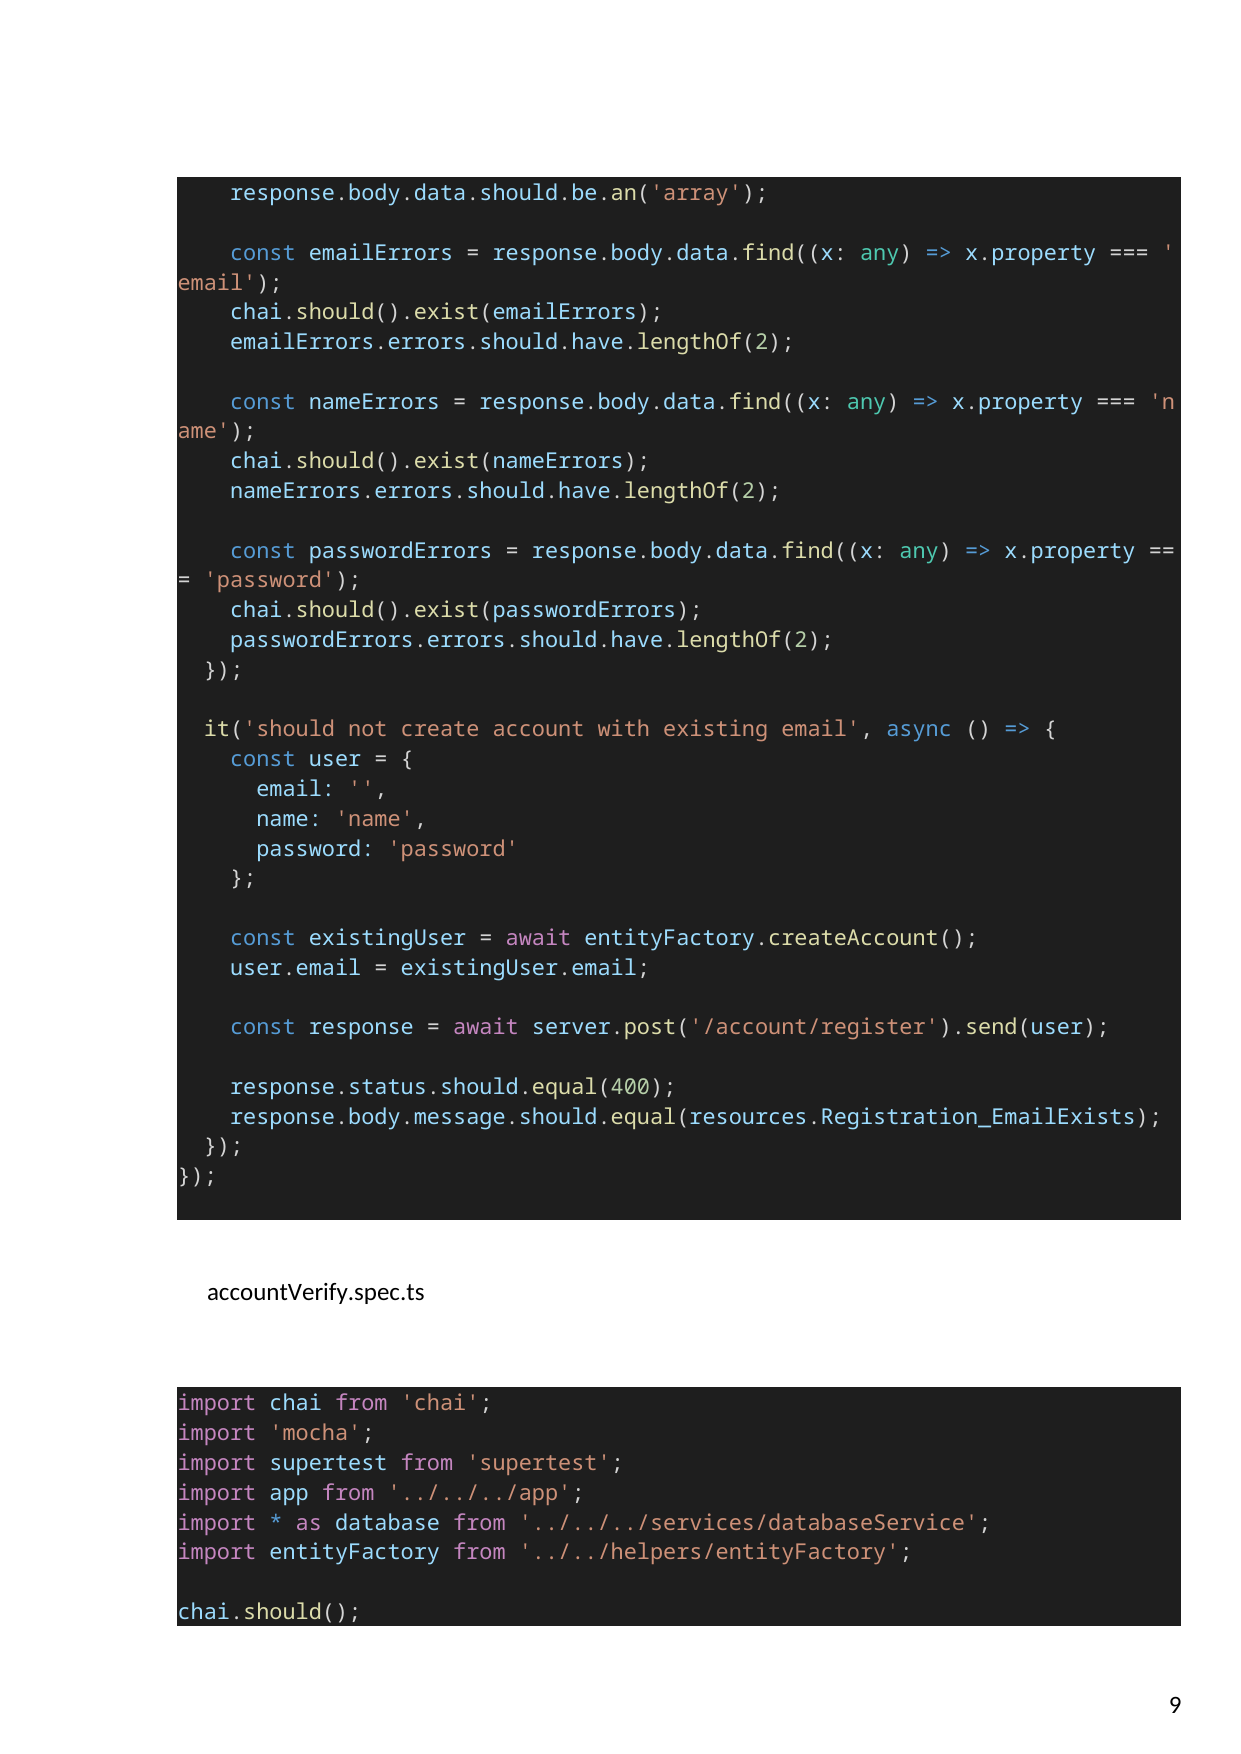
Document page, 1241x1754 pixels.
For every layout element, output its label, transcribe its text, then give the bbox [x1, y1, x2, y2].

text import 'mocha'; [177, 1417, 1181, 1447]
text response.body.data.should.be.an('array'); [177, 177, 1181, 207]
text }; [177, 862, 1181, 892]
text passwordErrors.errors.should.have.lengthOf(2); [177, 624, 1181, 654]
text import entityFactory from '../../helpers/entityFactory'; [177, 1536, 1181, 1566]
text chai.should().exist(nameErrors); [177, 445, 1181, 475]
text const response = await server.post('/account/register').send(user); [177, 1011, 1181, 1041]
text chai.should().exist(passwordErrors); [177, 594, 1181, 624]
text chai.should().exist(emailErrors); [177, 296, 1181, 326]
text chai.should(); [177, 1596, 1181, 1626]
text accountVerify.spec.ts [177, 1276, 1181, 1306]
text const passwordErrors = response.body.data.find((x: any) => x.property === 'password'); [177, 535, 1181, 594]
text response.body.message.should.equal(resources.Registration_EmailExists); [177, 1101, 1181, 1131]
text name: 'name', [177, 803, 1181, 833]
text }); [177, 1131, 1181, 1160]
text response.status.should.equal(400); [177, 1071, 1181, 1101]
text import supertest from 'supertest'; [177, 1447, 1181, 1477]
text import chai from 'chai'; [177, 1387, 1181, 1417]
text }); [177, 1160, 1181, 1190]
text email: '', [177, 773, 1181, 803]
text emailErrors.errors.should.have.lengthOf(2); [177, 326, 1181, 356]
text }); [177, 654, 1181, 684]
text const nameErrors = response.body.data.find((x: any) => x.property === 'name'); [177, 386, 1181, 445]
text it('should not create account with existing email', async () => { [177, 713, 1181, 743]
text password: 'password' [177, 833, 1181, 862]
text import * as database from '../../../services/databaseService'; [177, 1507, 1181, 1536]
text const emailErrors = response.body.data.find((x: any) => x.property === 'email'); [177, 237, 1181, 296]
text const existingUser = await entityFactory.createAccount(); [177, 922, 1181, 952]
text const user = { [177, 743, 1181, 773]
text import app from '../../../app'; [177, 1477, 1181, 1507]
text nameErrors.errors.should.have.lengthOf(2); [177, 475, 1181, 505]
text user.email = existingUser.email; [177, 952, 1181, 982]
